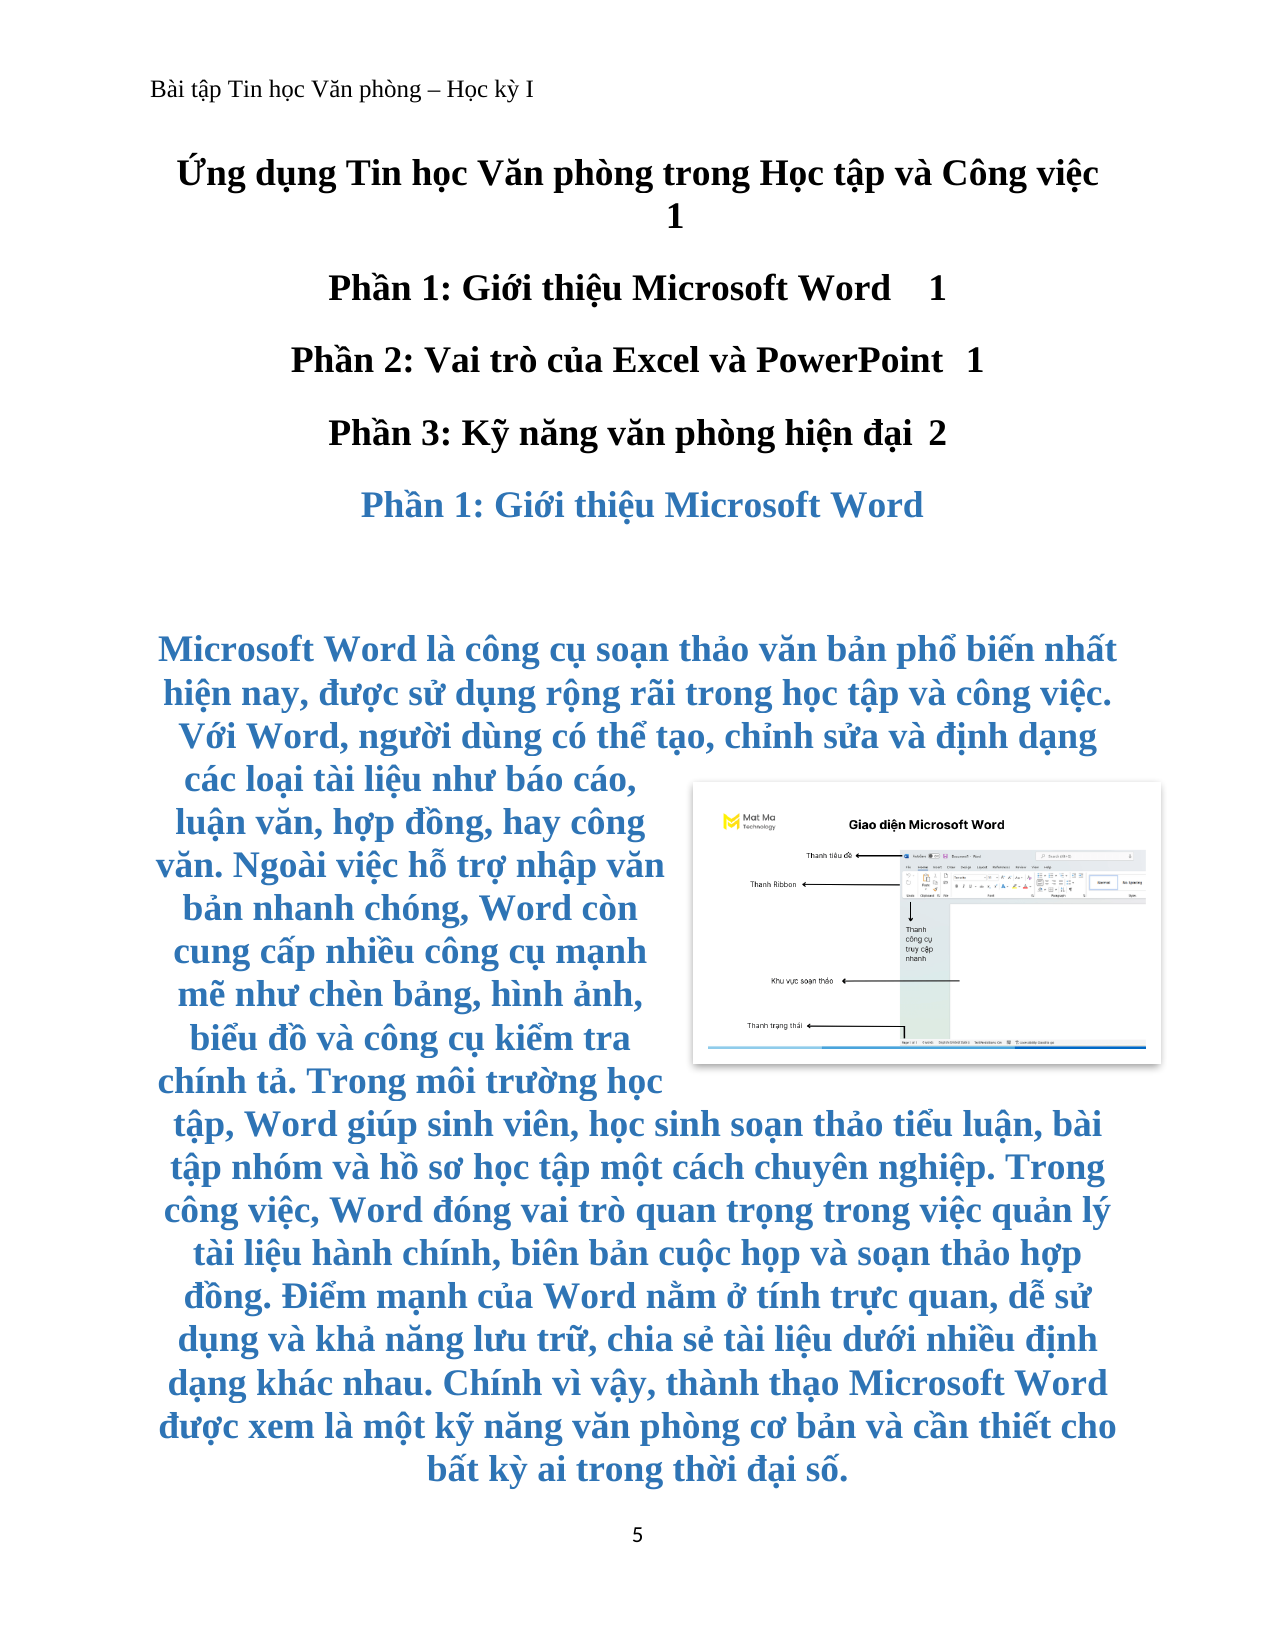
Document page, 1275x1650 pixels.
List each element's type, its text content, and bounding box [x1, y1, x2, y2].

text Microsoft Word là công cụ soạn thảo văn bản phổ biến nhất hiện nay, được sử dụng rộng rãi trong học tập và công việc. Với Word, người dùng có thể tạo, chỉnh sửa và định dạng các loại tài liệu như báo cáo, luận văn, hợp đồng, hay công văn. Ngoài việc hỗ trợ nhập văn bản nhanh chóng, Word còn cung cấp nhiều công cụ mạnh mẽ như chèn bảng, hình ảnh, biểu đồ và công cụ kiểm tra chính tả. Trong môi trường học tập, Word giúp sinh viên, học sinh soạn thảo tiểu luận, bài tập nhóm và hồ sơ học tập một cách chuyên nghiệp. Trong công việc, Word đóng vai trò quan trọng trong việc quản lý tài liệu hành chính, biên bản cuộc họp và soạn thảo hợp đồng. Điểm mạnh của Word nằm ở tính trực quan, dễ sử dụng và khả năng lưu trữ, chia sẻ tài liệu dưới nhiều định dạng khác nhau. Chính vì vậy, thành thạo Microsoft Word được xem là một kỹ năng văn phòng cơ bản và cần thiết cho bất kỳ ai trong thời đại số. [150, 627, 1125, 1489]
picture [708, 797, 1146, 1049]
